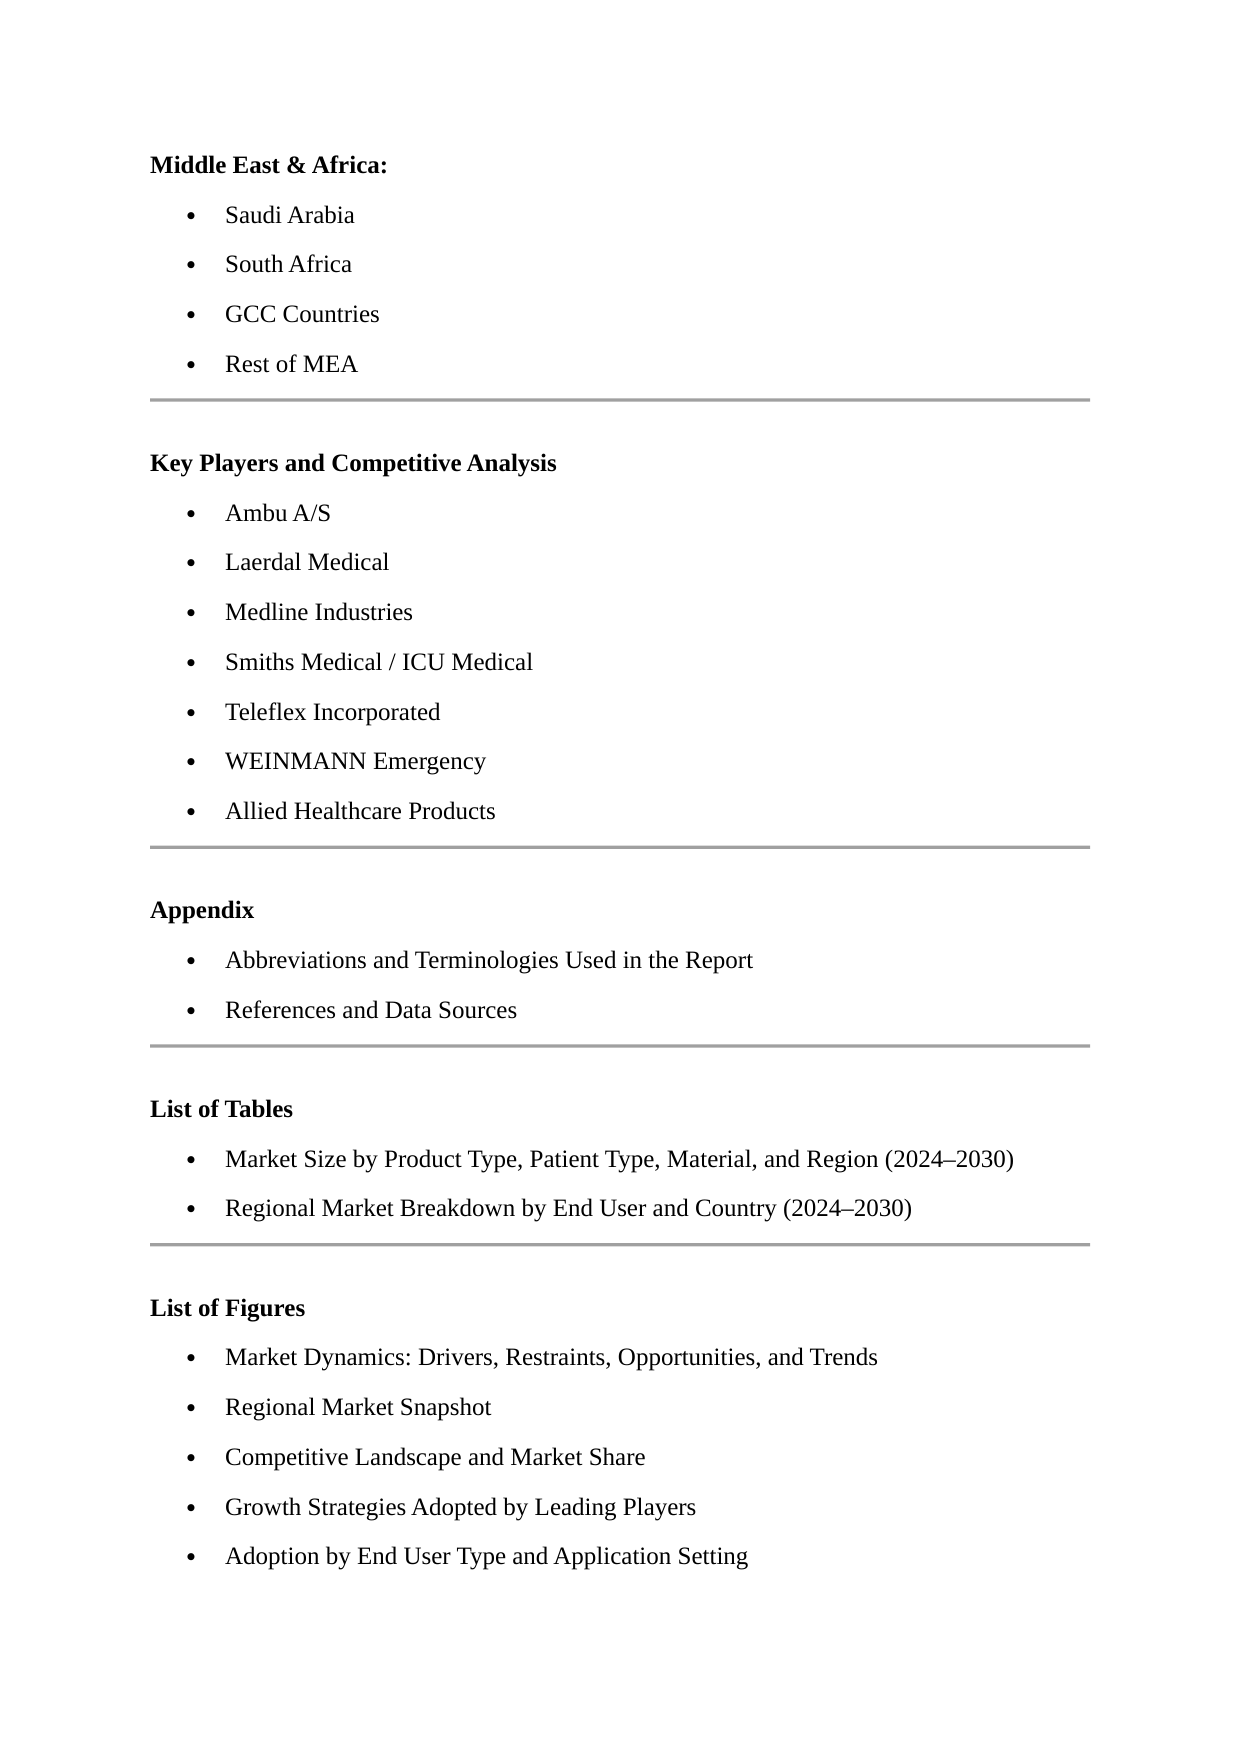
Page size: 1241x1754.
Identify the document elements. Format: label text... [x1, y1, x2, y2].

list Regional Market Snapshot [187, 1392, 1090, 1421]
list Growth Strategies Adopted by Leading Players [187, 1492, 1090, 1520]
list Competitive Landscape and Market Share [187, 1442, 1090, 1471]
list Abbreviations and Terminologies Used in the Report [187, 945, 1090, 974]
list Adoption by End User Type and Application Setting [187, 1541, 1090, 1570]
list Medline Industries [187, 597, 1090, 626]
text Key Players and Competitive Analysis [150, 448, 1090, 477]
list Teleflex Incorporated [187, 697, 1090, 725]
list Regional Market Breakdown by End User and Country (2024–2030) [187, 1193, 1090, 1222]
text Middle East & Africa: [150, 150, 1090, 179]
list GCC Countries [187, 299, 1090, 328]
text List of Tables [150, 1094, 1090, 1123]
text List of Figures [150, 1293, 1090, 1322]
list Market Dynamics: Drivers, Restraints, Opportunities, and Trends [187, 1342, 1090, 1371]
list References and Data Sources [187, 995, 1090, 1023]
list Rest of MEA [187, 349, 1090, 377]
list Market Size by Product Type, Patient Type, Material, and Region (2024–2030) [187, 1144, 1090, 1172]
list Ambu A/S [187, 498, 1090, 527]
list WEINMANN Emergency [187, 746, 1090, 775]
list Smiths Medical / ICU Medical [187, 647, 1090, 676]
text Appendix [150, 895, 1090, 924]
list Allied Healthcare Products [187, 796, 1090, 825]
list Laerdal Medical [187, 547, 1090, 576]
list South Africa [187, 249, 1090, 278]
list Saudi Arabia [187, 200, 1090, 228]
